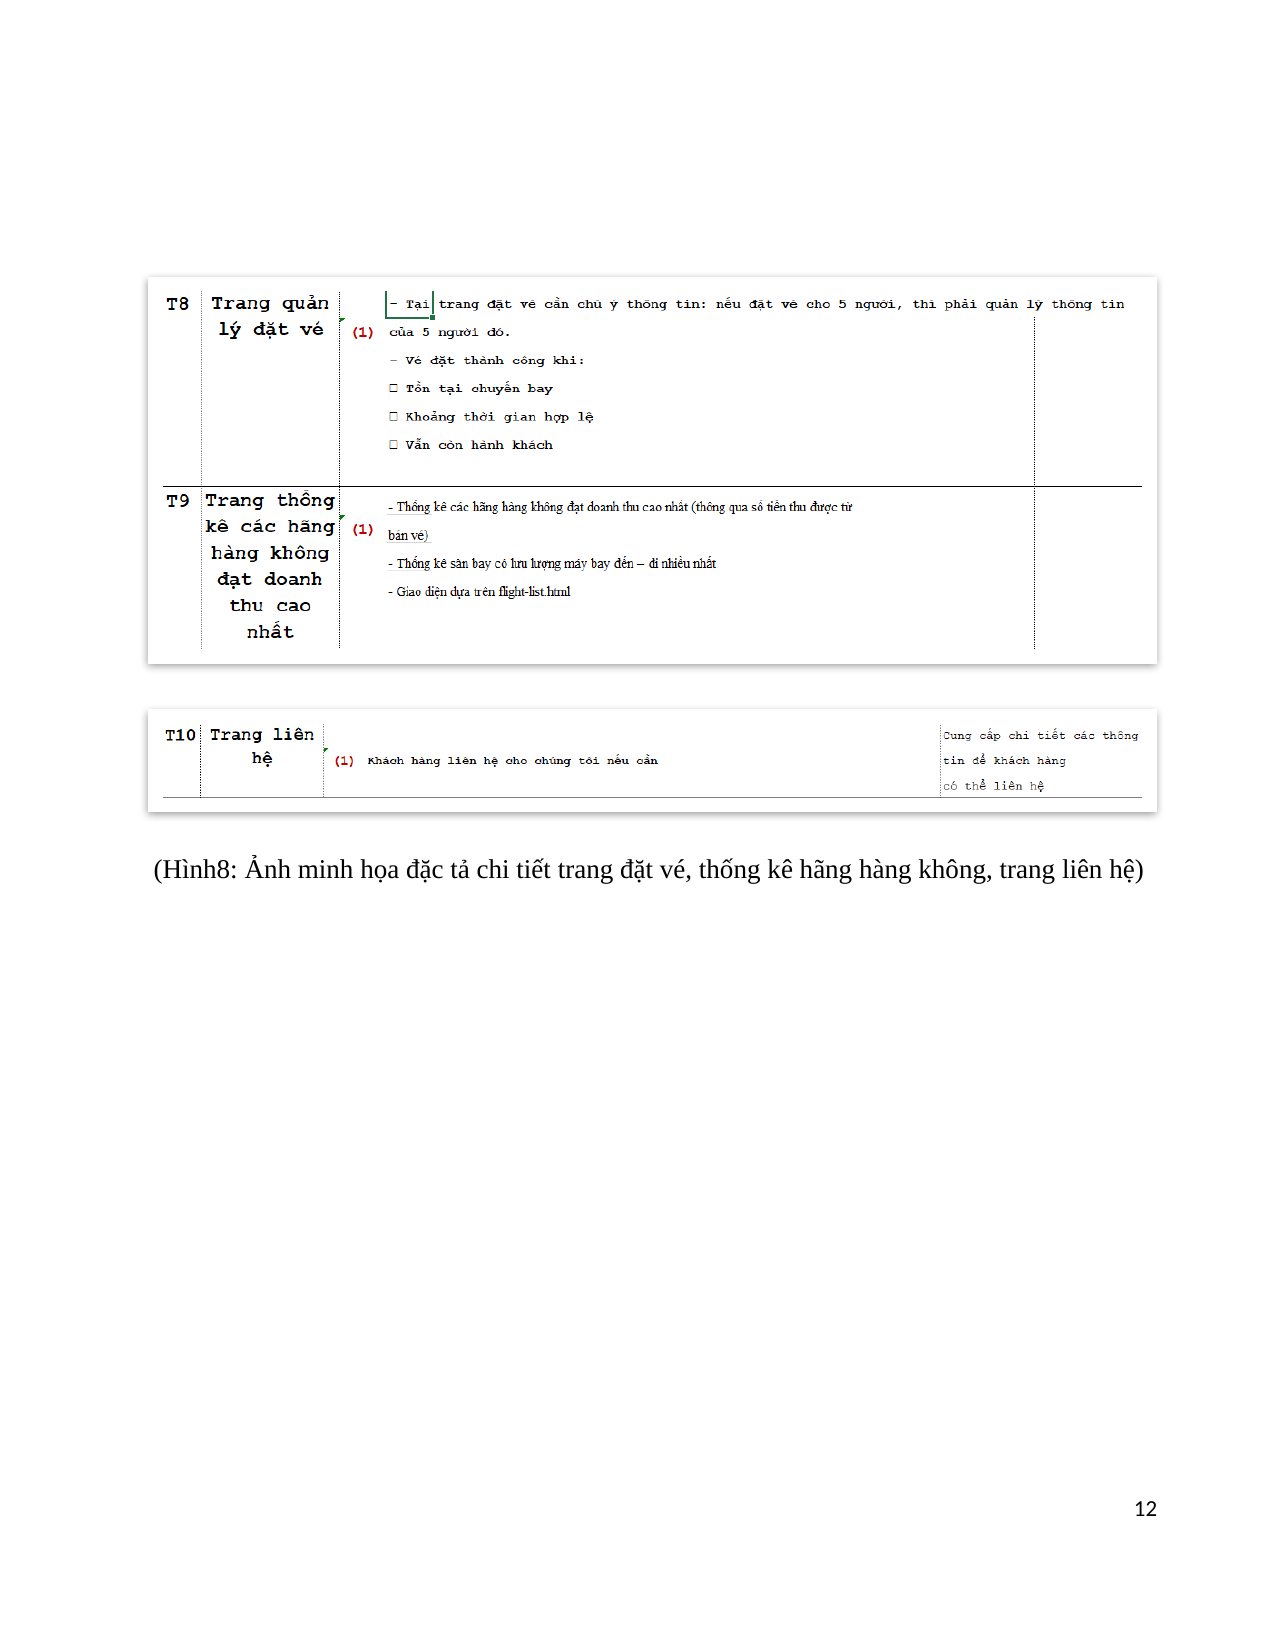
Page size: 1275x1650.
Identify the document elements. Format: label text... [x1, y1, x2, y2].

picture [163, 724, 1142, 798]
picture [163, 291, 1142, 649]
text (Hình8: Ảnh minh họa đặc tả chi tiết trang đặt vé, thống kê hãng hàng không, trang liên hệ) [141, 853, 1157, 884]
